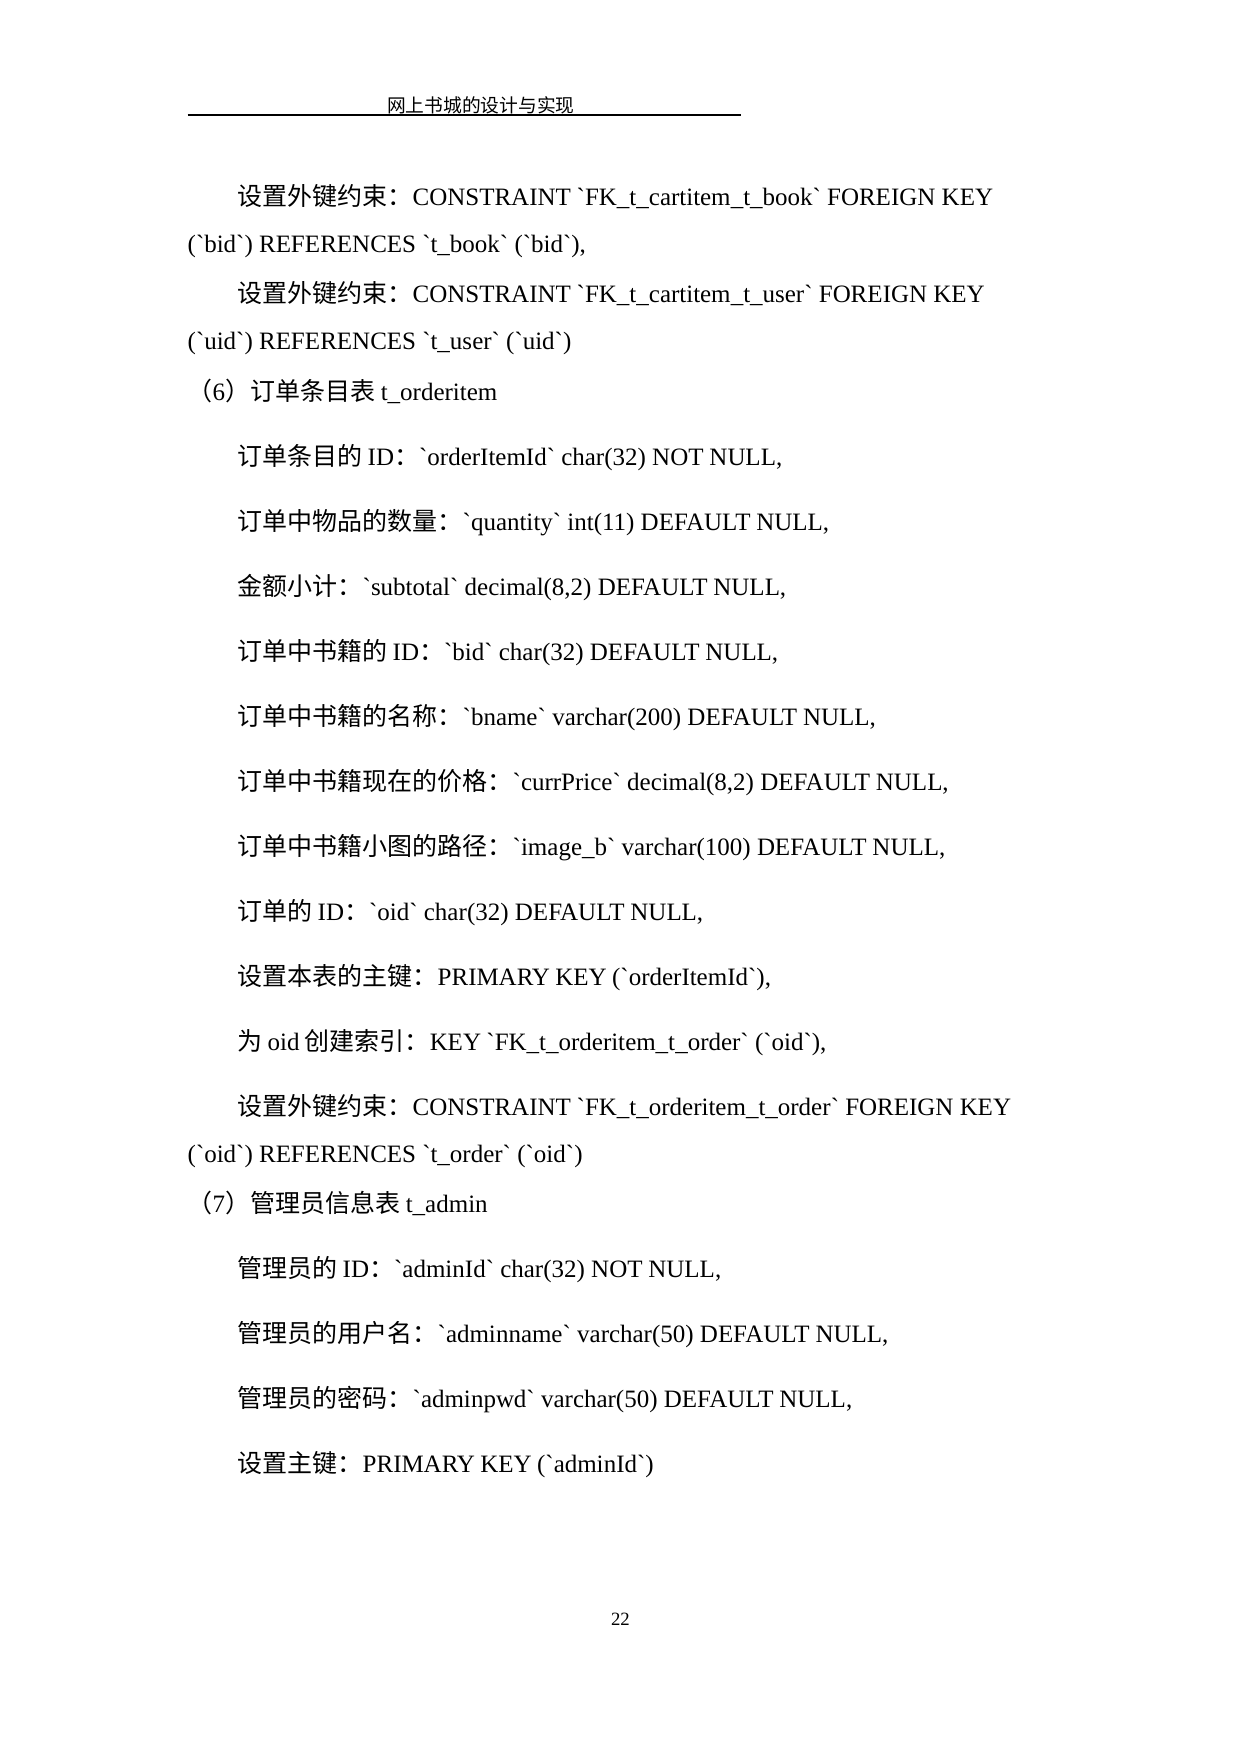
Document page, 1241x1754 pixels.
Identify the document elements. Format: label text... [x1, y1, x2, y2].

text 设置外键约束：CONSTRAINT `FK_t_cartitem_t_book` FOREIGN KEY (`bid`) REFERENCES `t_book` (`bid`), [187, 162, 1053, 259]
text 设置外键约束：CONSTRAINT `FK_t_orderitem_t_order` FOREIGN KEY (`oid`) REFERENCES `t_order` (`oid`) [187, 1072, 1053, 1169]
text 订单中书籍的ID：`bid` char(32) DEFAULT NULL, [187, 617, 1053, 682]
text 设置外键约束：CONSTRAINT `FK_t_cartitem_t_user` FOREIGN KEY (`uid`) REFERENCES `t_user` (`uid`) [187, 259, 1053, 357]
text 设置本表的主键：PRIMARY KEY (`orderItemId`), [187, 942, 1053, 1007]
text 订单中书籍小图的路径：`image_b` varchar(100) DEFAULT NULL, [187, 812, 1053, 877]
text 订单中书籍的名称：`bname` varchar(200) DEFAULT NULL, [187, 682, 1053, 747]
text （6）订单条目表 t_orderitem [187, 357, 1053, 422]
text 为oid创建索引：KEY `FK_t_orderitem_t_order` (`oid`), [187, 1007, 1053, 1072]
text 订单中物品的数量：`quantity` int(11) DEFAULT NULL, [187, 487, 1053, 552]
text 管理员的密码：`adminpwd` varchar(50) DEFAULT NULL, [187, 1364, 1053, 1429]
text 管理员的ID：`adminId` char(32) NOT NULL, [187, 1234, 1053, 1299]
text 金额小计：`subtotal` decimal(8,2) DEFAULT NULL, [187, 552, 1053, 617]
text 管理员的用户名：`adminname` varchar(50) DEFAULT NULL, [187, 1299, 1053, 1364]
text 订单条目的ID：`orderItemId` char(32) NOT NULL, [187, 422, 1053, 487]
text 设置主键：PRIMARY KEY (`adminId`) [187, 1429, 1053, 1494]
text 订单中书籍现在的价格：`currPrice` decimal(8,2) DEFAULT NULL, [187, 747, 1053, 812]
text （7）管理员信息表 t_admin [187, 1169, 1053, 1234]
text 订单的ID：`oid` char(32) DEFAULT NULL, [187, 877, 1053, 942]
